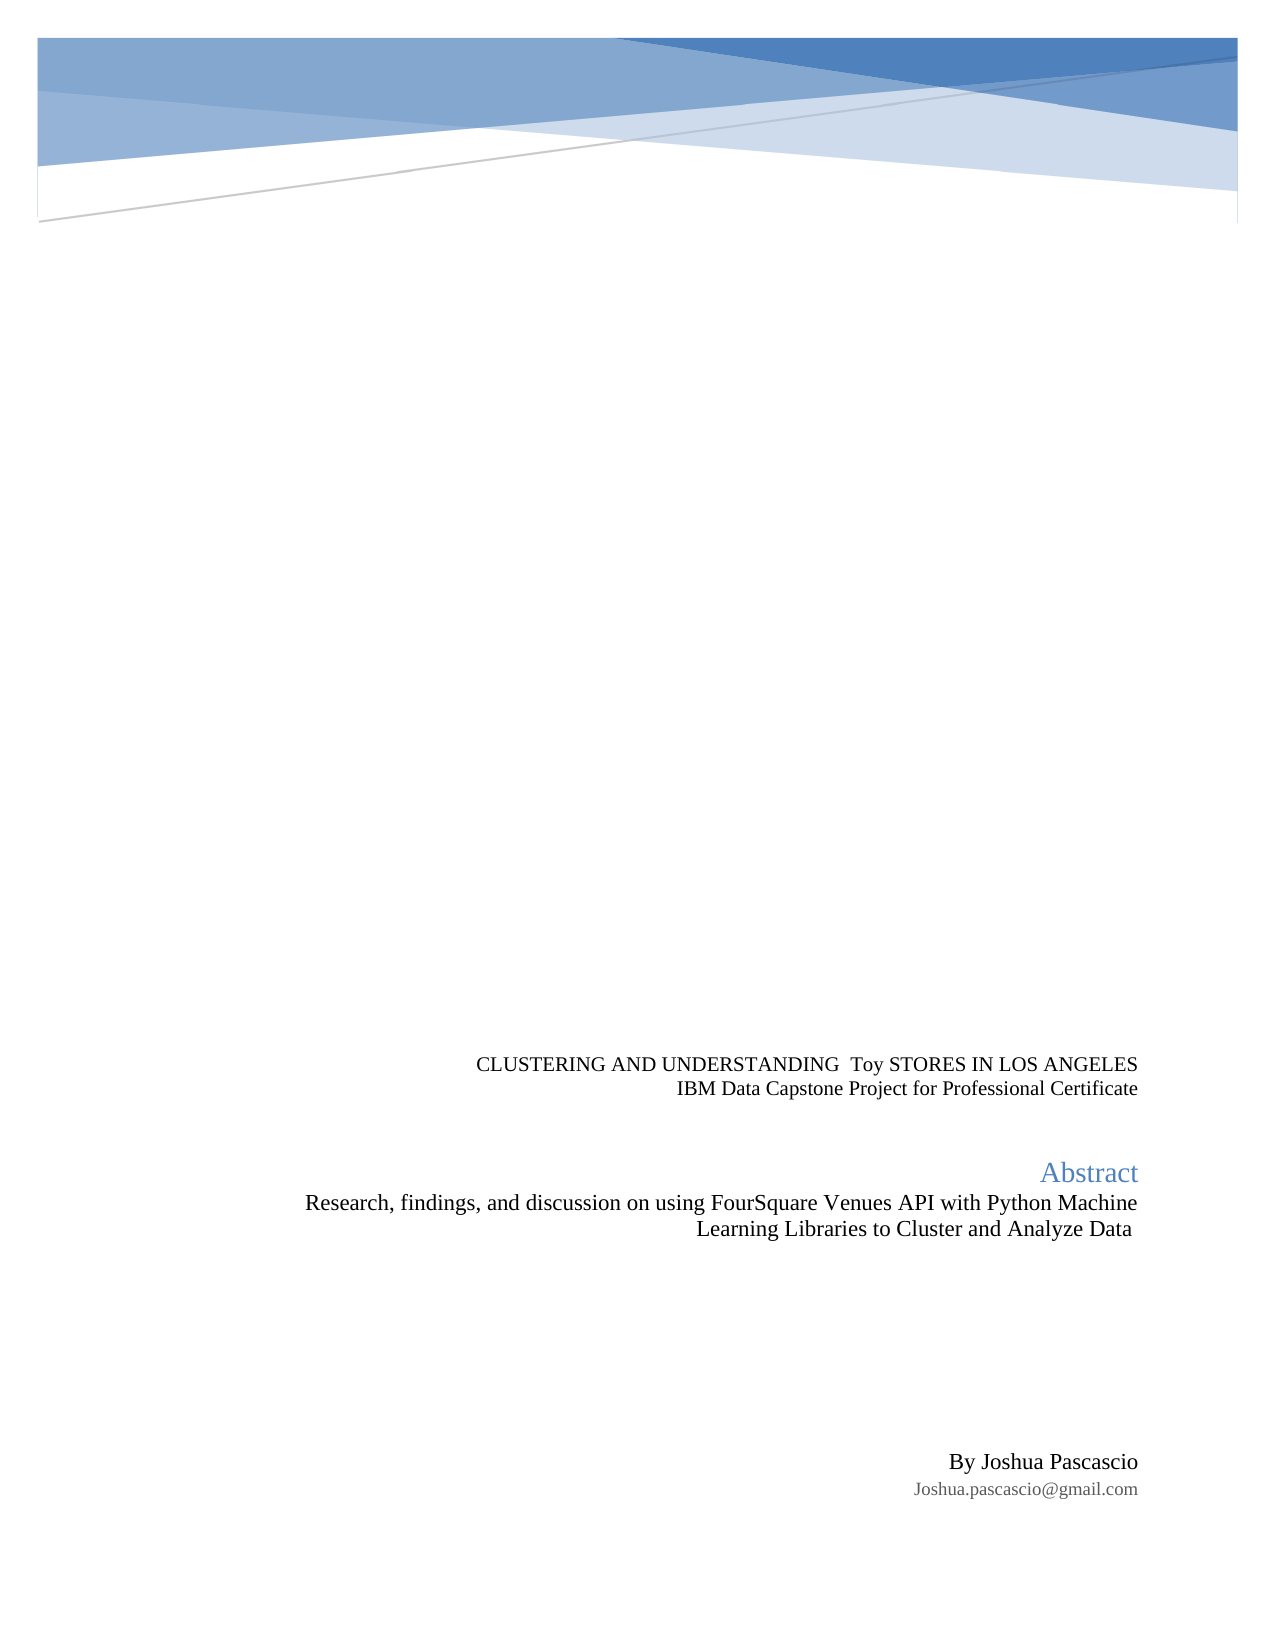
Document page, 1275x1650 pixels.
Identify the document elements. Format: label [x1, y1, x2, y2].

picture [37, 37, 1238, 238]
